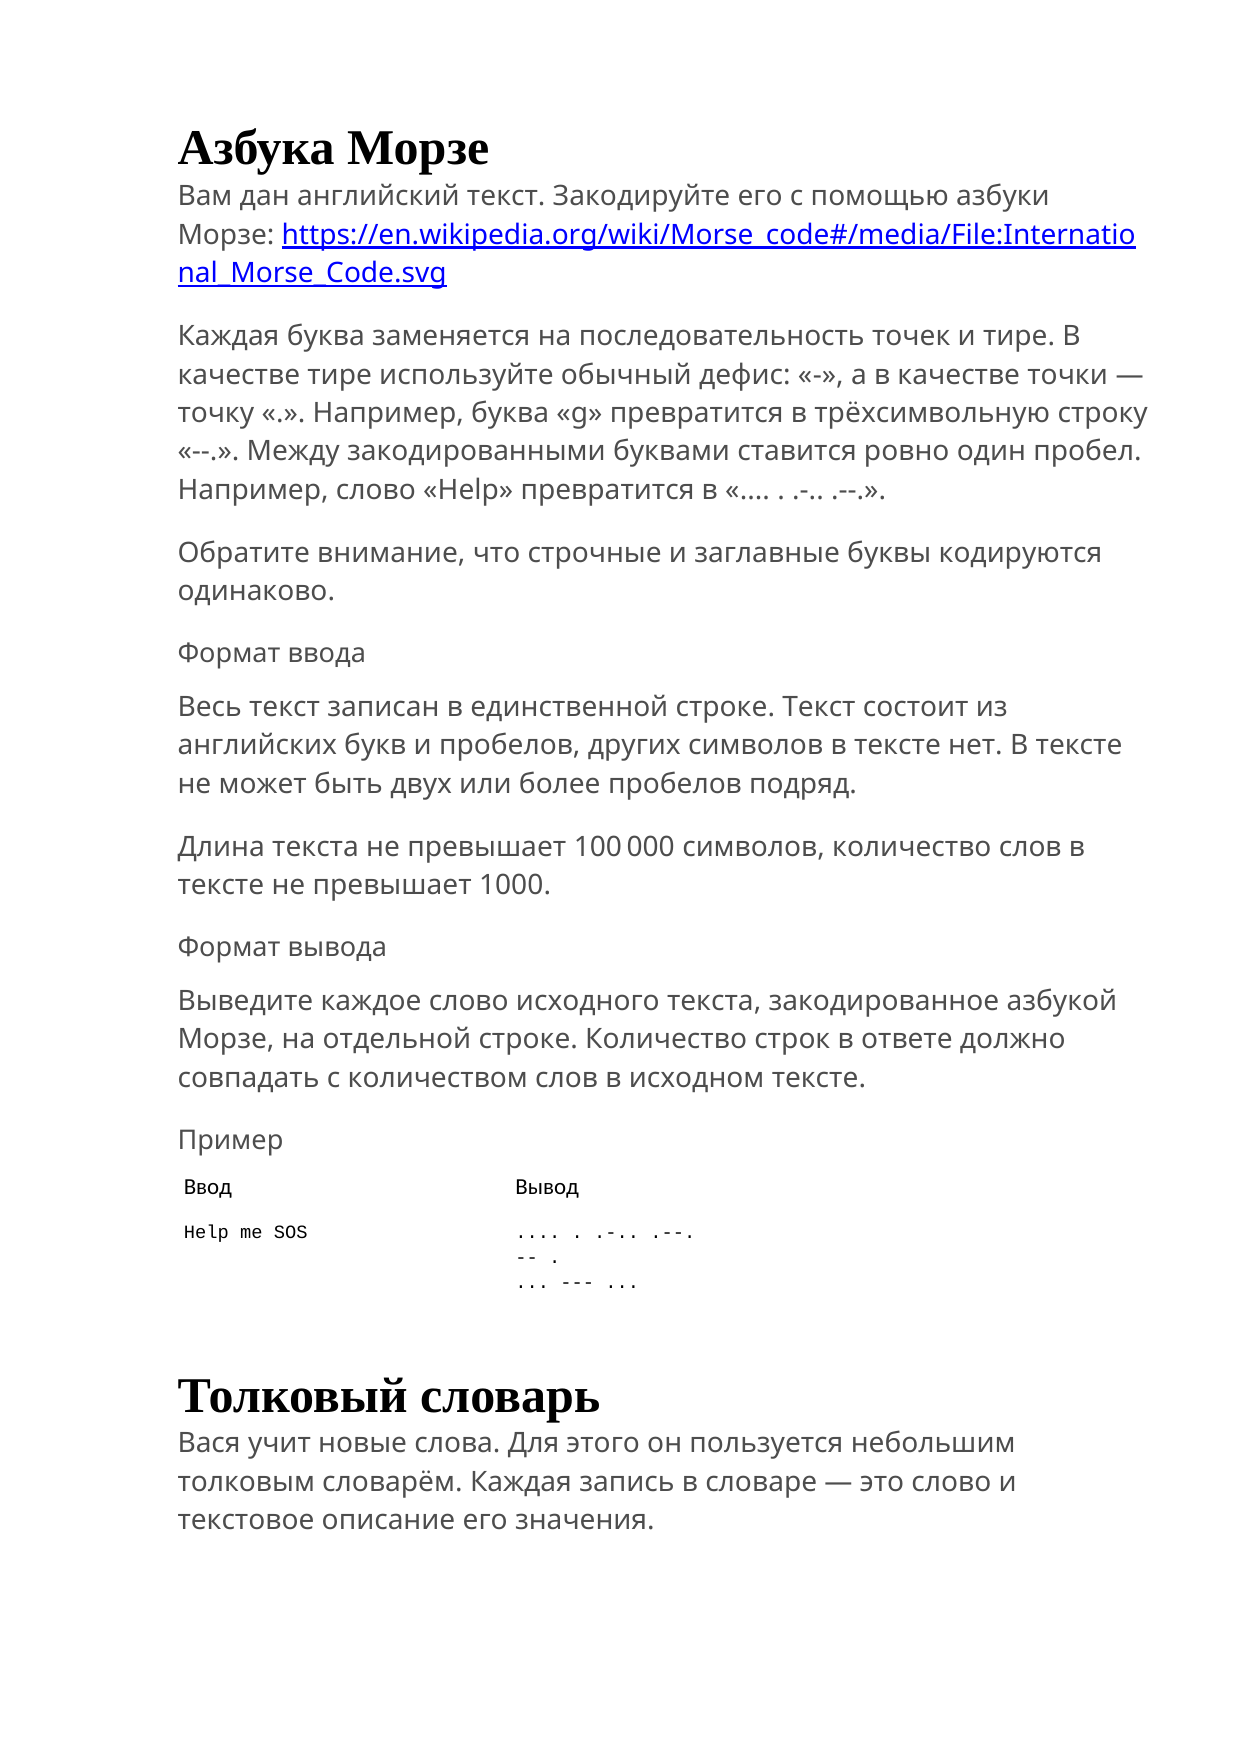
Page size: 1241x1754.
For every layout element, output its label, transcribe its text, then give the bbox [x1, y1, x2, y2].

table_cell .... . .-.. .--. -- . ... --- ... [509, 1219, 978, 1336]
subtitle Формат вывода [177, 928, 1152, 965]
subtitle Толковый словарь [177, 1365, 1152, 1423]
text Вам дан английский текст. Закодируйте его с помощью азбуки Морзе: https://en.wikipedia.org/wiki/Morse_code#/media/File:International_Morse_Code.svg [177, 176, 1152, 291]
text Вася учит новые слова. Для этого он пользуется небольшим толковым словарём. Каждая запись в словаре — это слово и текстовое описание его значения. [177, 1423, 1152, 1538]
text Длина текста не превышает 100 000 символов, количество слов в тексте не превышает 1000. [177, 826, 1152, 903]
subtitle Азбука Морзе [177, 118, 1152, 176]
table_header Вывод [509, 1173, 978, 1219]
text Весь текст записан в единственной строке. Текст состоит из английских букв и пробелов, других символов в тексте нет. В тексте не может быть двух или более пробелов подряд. [177, 686, 1152, 801]
subtitle Пример [177, 1120, 1152, 1157]
text Каждая буква заменяется на последовательность точек и тире. В качестве тире используйте обычный дефис: «-», а в качестве точки — точку «.». Например, буква «g» превратится в трёхсимвольную строку «--.». Между закодированными буквами ставится ровно один пробел. Например, слово «Help» превратится в «.... . .-.. .--.». [177, 316, 1152, 507]
table_header Ввод [177, 1173, 509, 1219]
text Выведите каждое слово исходного текста, закодированное азбукой Морзе, на отдельной строке. Количество строк в ответе должно совпадать с количеством слов в исходном тексте. [177, 980, 1152, 1095]
text Обратите внимание, что строчные и заглавные буквы кодируются одинаково. [177, 532, 1152, 609]
subtitle Формат ввода [177, 634, 1152, 671]
table_cell Help me SOS [177, 1219, 509, 1336]
